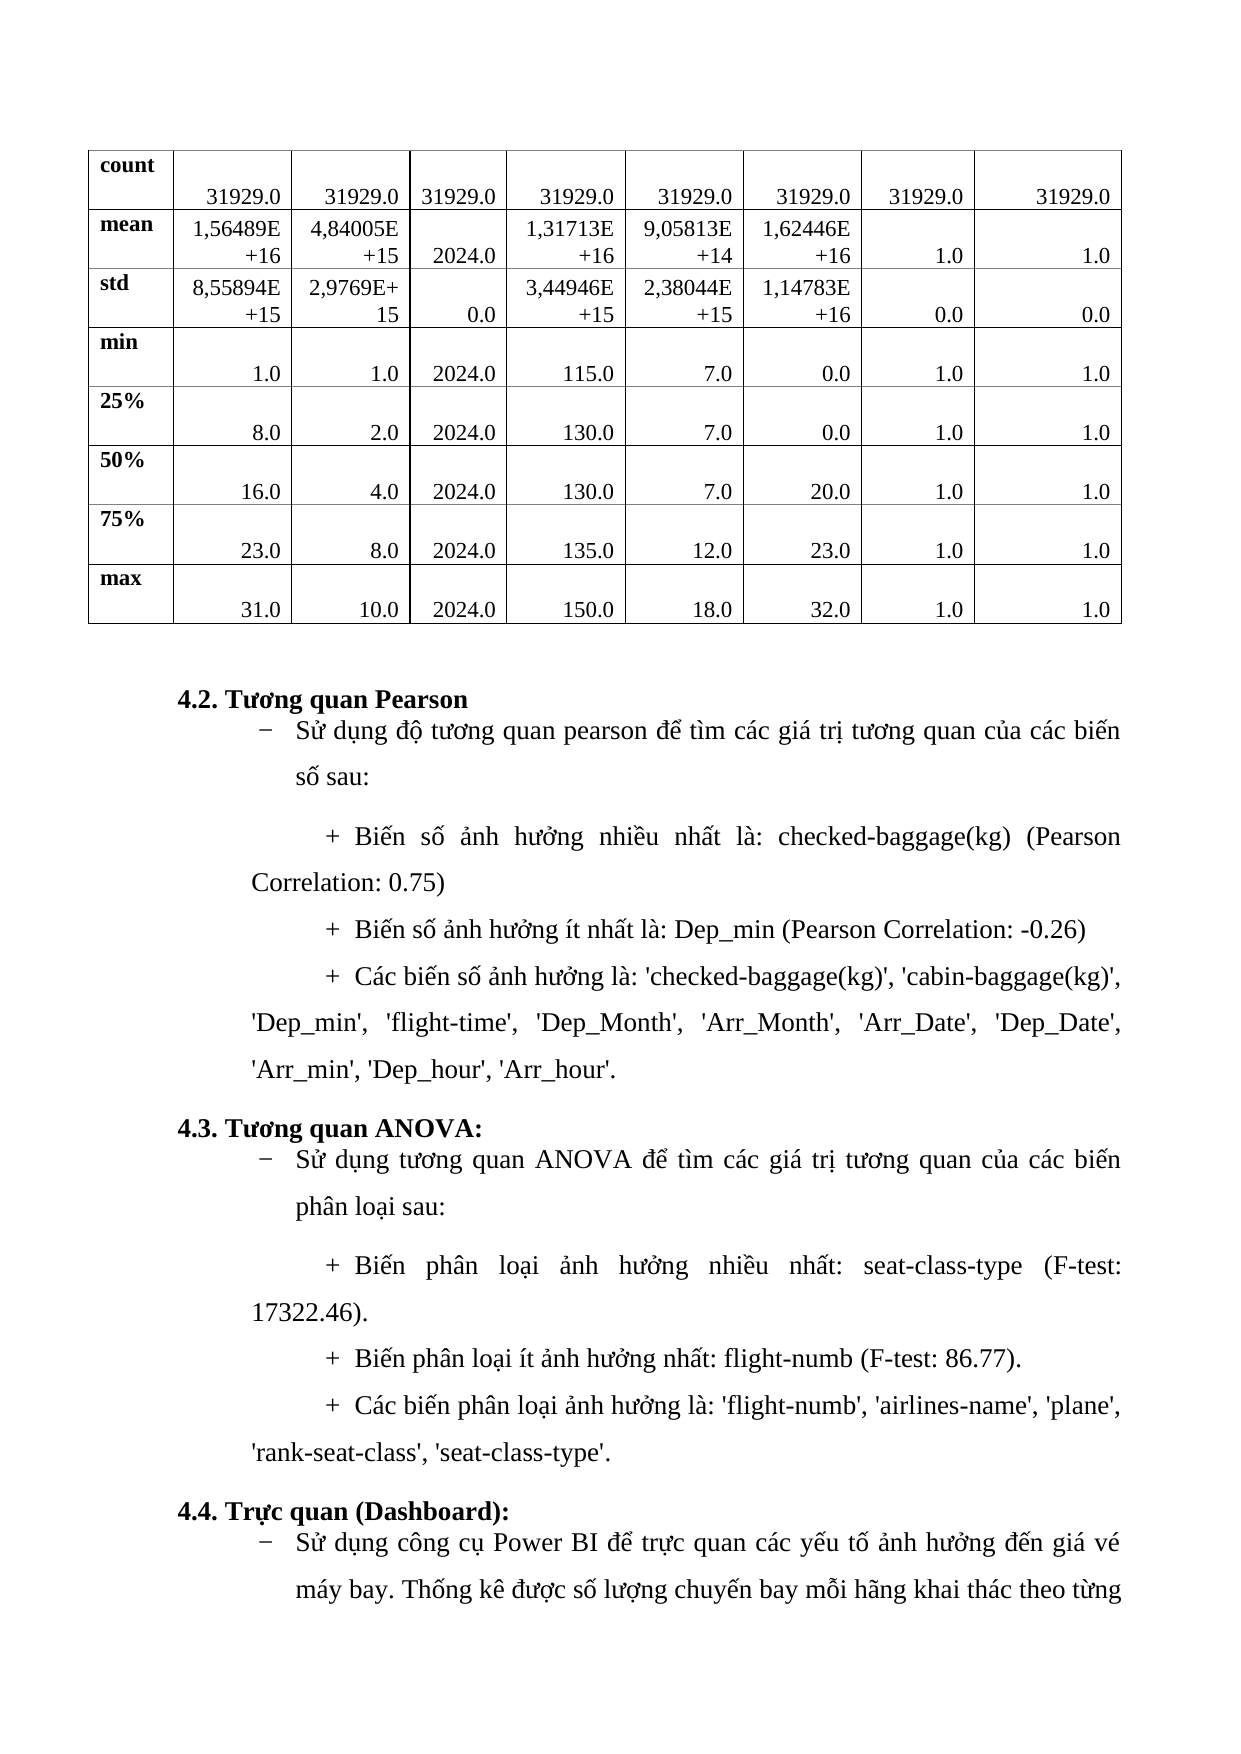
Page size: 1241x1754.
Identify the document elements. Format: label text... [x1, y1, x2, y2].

table_cell 1,56489E+16 [174, 210, 291, 268]
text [258, 1526, 1122, 1604]
table_cell 0.0 [975, 269, 1121, 327]
table_cell 8.0 [174, 387, 291, 445]
table_cell 23.0 [744, 505, 861, 563]
table_cell 31929.0 [626, 151, 743, 209]
table_cell 0.0 [744, 328, 861, 386]
table_cell 150.0 [507, 565, 625, 622]
text Biến số ảnh hưởng ít nhất là: Dep_min (Pearson Correlation: -0.26) [251, 913, 1122, 944]
text Biến số ảnh hưởng nhiều nhất là: checked-baggage(kg) (Pearson Correlation: 0.75) [251, 820, 1122, 897]
table_cell count [89, 151, 173, 209]
table_cell 1.0 [862, 565, 974, 622]
table_cell 2,9769E+15 [292, 269, 409, 327]
table_cell 2024.0 [411, 210, 506, 268]
text 4.3. Tương quan ANOVA: [177, 1112, 1122, 1143]
table_cell 1.0 [975, 387, 1121, 445]
table_cell 1,62446E+16 [744, 210, 861, 268]
table_cell 1.0 [174, 328, 291, 386]
table_cell 0.0 [862, 269, 974, 327]
text 4.2. Tương quan Pearson [177, 683, 1122, 714]
table_cell 10.0 [292, 565, 409, 622]
table_cell 9,05813E+14 [626, 210, 743, 268]
table_cell 1,31713E+16 [507, 210, 625, 268]
table_cell 1.0 [862, 328, 974, 386]
table_cell 1.0 [292, 328, 409, 386]
table_cell 1.0 [862, 505, 974, 563]
table_cell 2024.0 [411, 446, 506, 504]
table_cell 7.0 [626, 387, 743, 445]
table_cell 7.0 [626, 446, 743, 504]
table_cell 1.0 [975, 210, 1121, 268]
table_cell 31929.0 [507, 151, 625, 209]
table_cell 3,44946E+15 [507, 269, 625, 327]
table_cell 31929.0 [174, 151, 291, 209]
table_cell 31929.0 [292, 151, 409, 209]
table_cell 2024.0 [411, 328, 506, 386]
table_cell 1.0 [975, 328, 1121, 386]
text Biến phân loại ảnh hưởng nhiều nhất: seat-class-type (F-test: 17322.46). [251, 1249, 1122, 1327]
text 4.4. Trực quan (Dashboard): [177, 1495, 1122, 1526]
table_cell 130.0 [507, 387, 625, 445]
table_cell 2024.0 [411, 565, 506, 622]
text Các biến phân loại ảnh hưởng là: 'flight-numb', 'airlines-name', 'plane', 'rank-seat-class', 'seat-class-type'. [251, 1389, 1122, 1467]
table_cell 31.0 [174, 565, 291, 622]
table_cell 115.0 [507, 328, 625, 386]
table_cell 75% [89, 505, 173, 563]
table_cell 31929.0 [744, 151, 861, 209]
table_cell std [89, 269, 173, 327]
table_cell 135.0 [507, 505, 625, 563]
table_cell 2.0 [292, 387, 409, 445]
table_cell 1.0 [862, 210, 974, 268]
table_cell 1.0 [975, 565, 1121, 622]
table_cell 31929.0 [975, 151, 1121, 209]
text Sử dụng độ tương quan pearson để tìm các giá trị tương quan của các biến số sau: [258, 714, 1122, 792]
table_cell 1.0 [975, 446, 1121, 504]
table_cell mean [89, 210, 173, 268]
table_cell 12.0 [626, 505, 743, 563]
table_cell 8,55894E+15 [174, 269, 291, 327]
table_cell 1,14783E+16 [744, 269, 861, 327]
table_cell 1.0 [862, 446, 974, 504]
table_cell 4,84005E+15 [292, 210, 409, 268]
text Sử dụng tương quan ANOVA để tìm các giá trị tương quan của các biến phân loại sau: [258, 1143, 1122, 1221]
table_cell 18.0 [626, 565, 743, 622]
table_cell max [89, 565, 173, 622]
table_cell 130.0 [507, 446, 625, 504]
table_cell 2024.0 [411, 505, 506, 563]
table_cell 20.0 [744, 446, 861, 504]
table_cell 50% [89, 446, 173, 504]
text Biến phân loại ít ảnh hưởng nhất: flight-numb (F-test: 86.77). [251, 1342, 1122, 1374]
table_cell 0.0 [744, 387, 861, 445]
table_cell 16.0 [174, 446, 291, 504]
table_cell 1.0 [975, 505, 1121, 563]
text Các biến số ảnh hưởng là: 'checked-baggage(kg)', 'cabin-baggage(kg)', 'Dep_min', 'flight-time', 'Dep_Month', 'Arr_Month', 'Arr_Date', 'Dep_Date', 'Arr_min', 'Dep_hour', 'Arr_hour'. [251, 960, 1122, 1084]
table_cell 31929.0 [862, 151, 974, 209]
table_cell 31929.0 [411, 151, 506, 209]
table_cell 4.0 [292, 446, 409, 504]
table_cell 1.0 [862, 387, 974, 445]
table_cell 23.0 [174, 505, 291, 563]
table_cell 2024.0 [411, 387, 506, 445]
table_cell 2,38044E+15 [626, 269, 743, 327]
table_cell 0.0 [411, 269, 506, 327]
table_cell 8.0 [292, 505, 409, 563]
table_cell 7.0 [626, 328, 743, 386]
table_cell 32.0 [744, 565, 861, 622]
table_cell 25% [89, 387, 173, 445]
table_cell min [89, 328, 173, 386]
